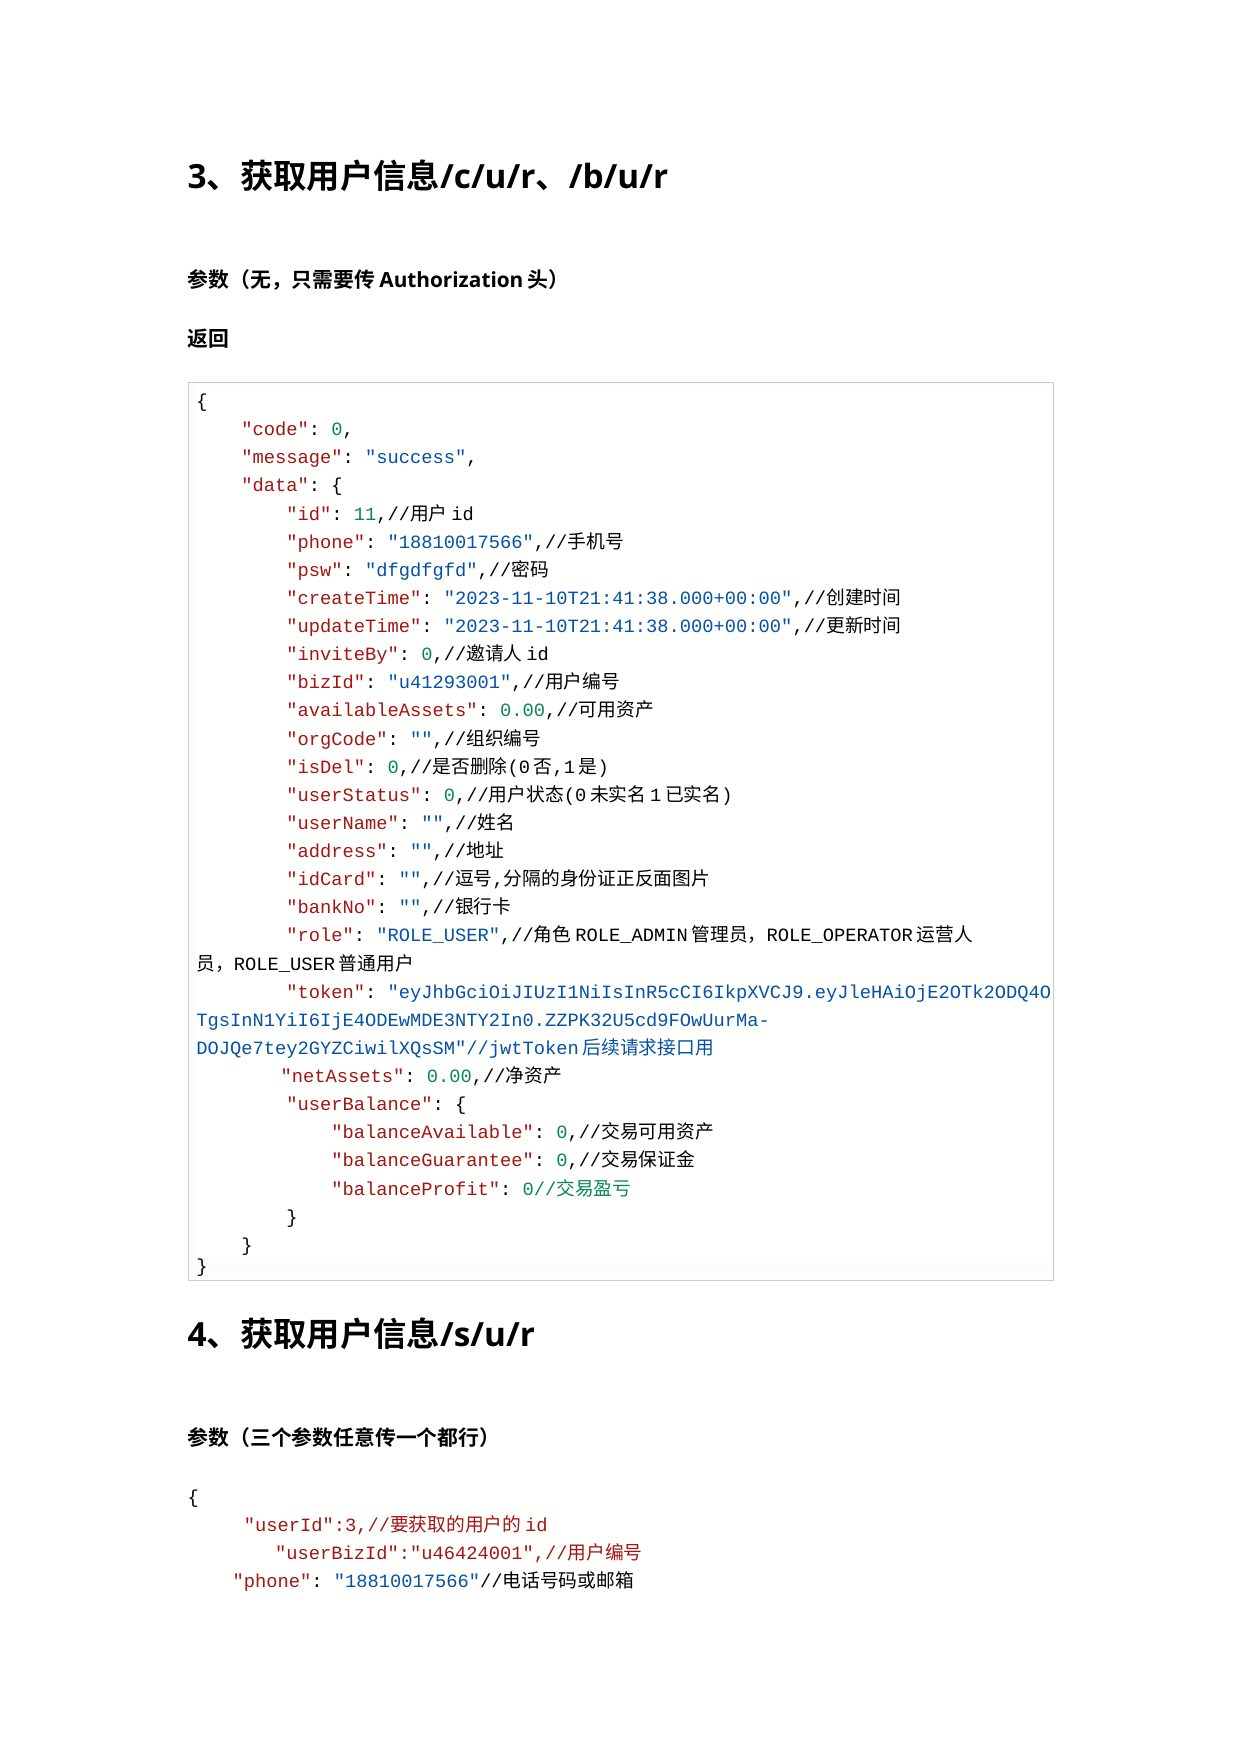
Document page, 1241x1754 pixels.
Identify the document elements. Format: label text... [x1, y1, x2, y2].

subtitle 参数（三个参数任意传一个都行） [187, 1421, 1053, 1451]
text "phone": "18810017566"//电话号码或邮箱 [187, 1565, 1053, 1593]
text "userId":3,//要获取的用户的id "userBizId":"u46424001",//用户编号 [187, 1509, 1053, 1565]
subtitle 参数（无，只需要传Authorization头） [187, 263, 1053, 293]
subtitle 3、获取用户信息/c/u/r、/b/u/r [187, 150, 1053, 198]
subtitle 返回 [187, 322, 1053, 353]
subtitle 4、获取用户信息/s/u/r [187, 1308, 1053, 1357]
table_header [189, 383, 1053, 1279]
text { [187, 1481, 1053, 1509]
